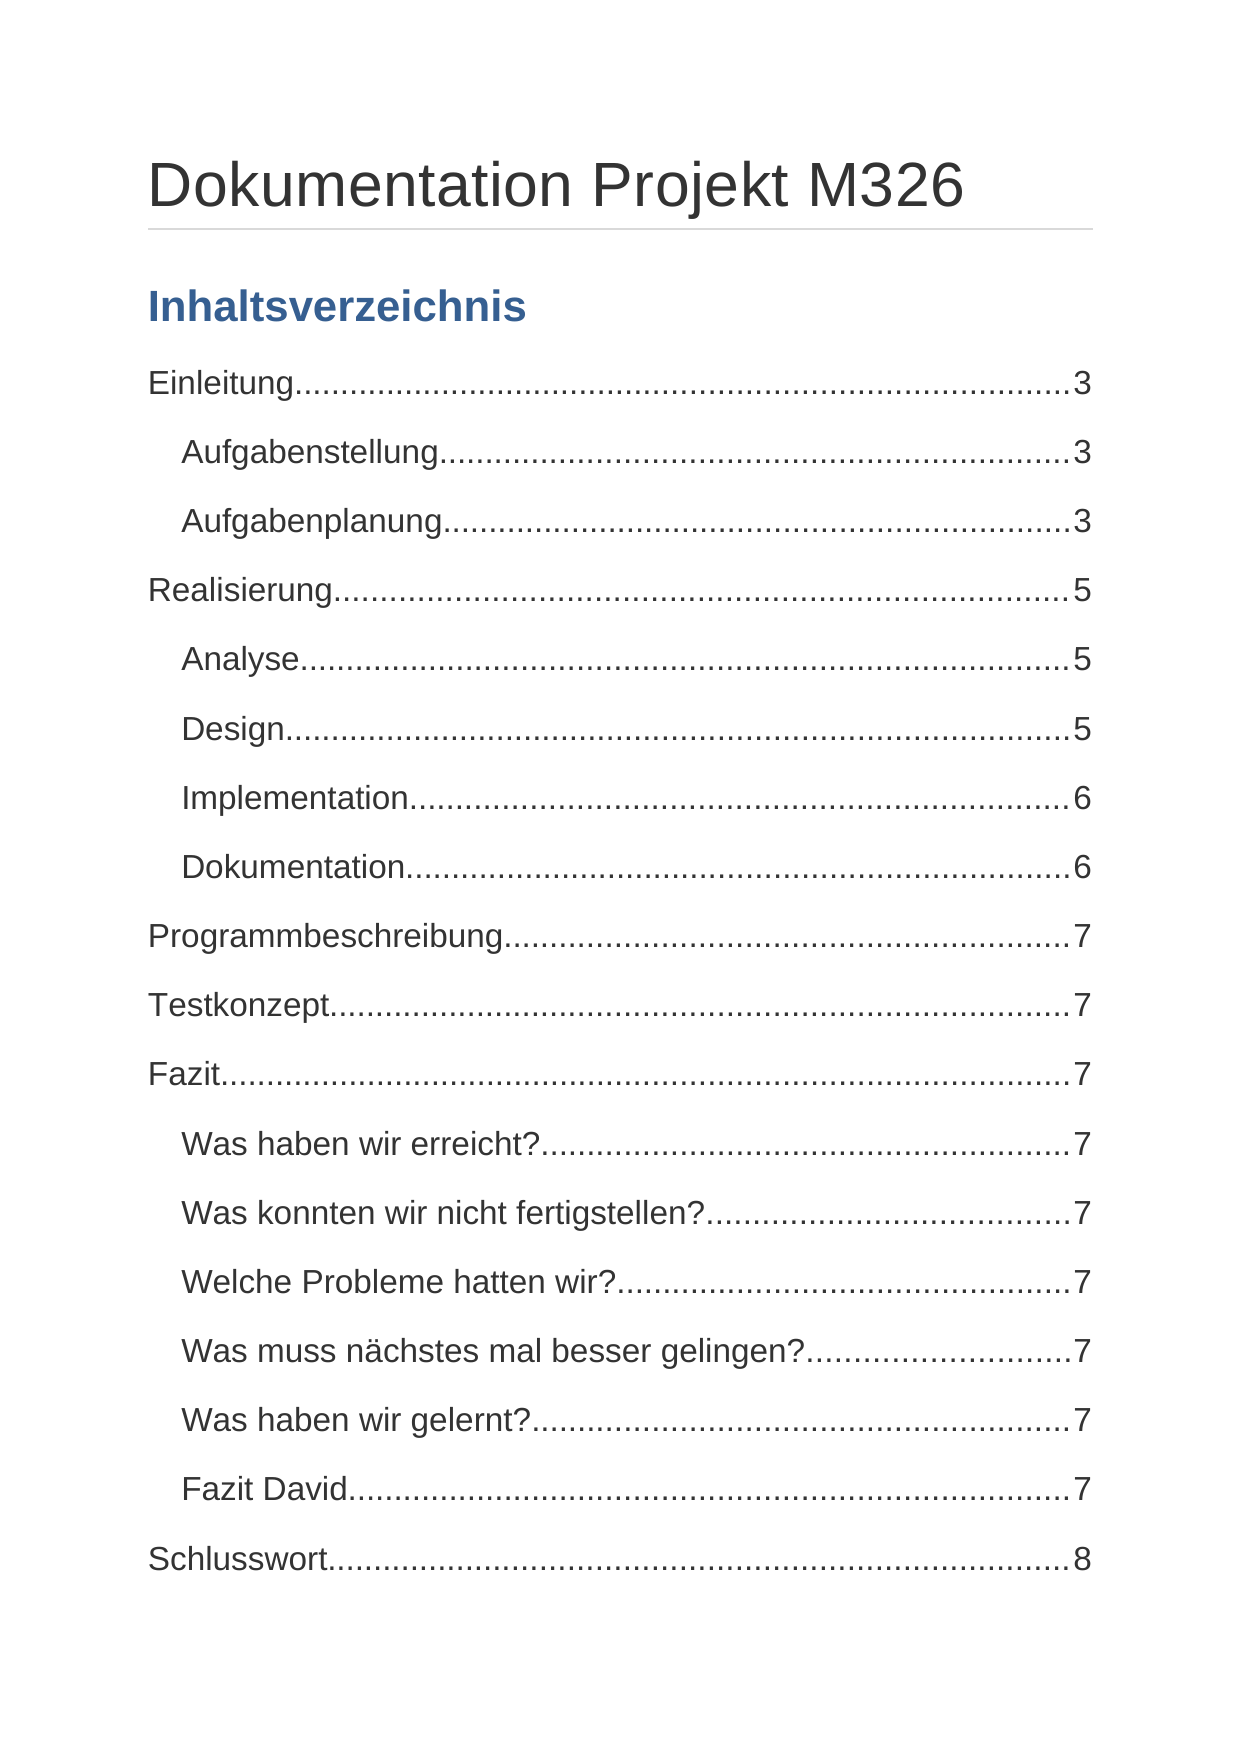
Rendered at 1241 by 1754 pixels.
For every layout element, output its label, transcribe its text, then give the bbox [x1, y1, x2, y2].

title Dokumentation Projekt M326 [148, 148, 1093, 228]
